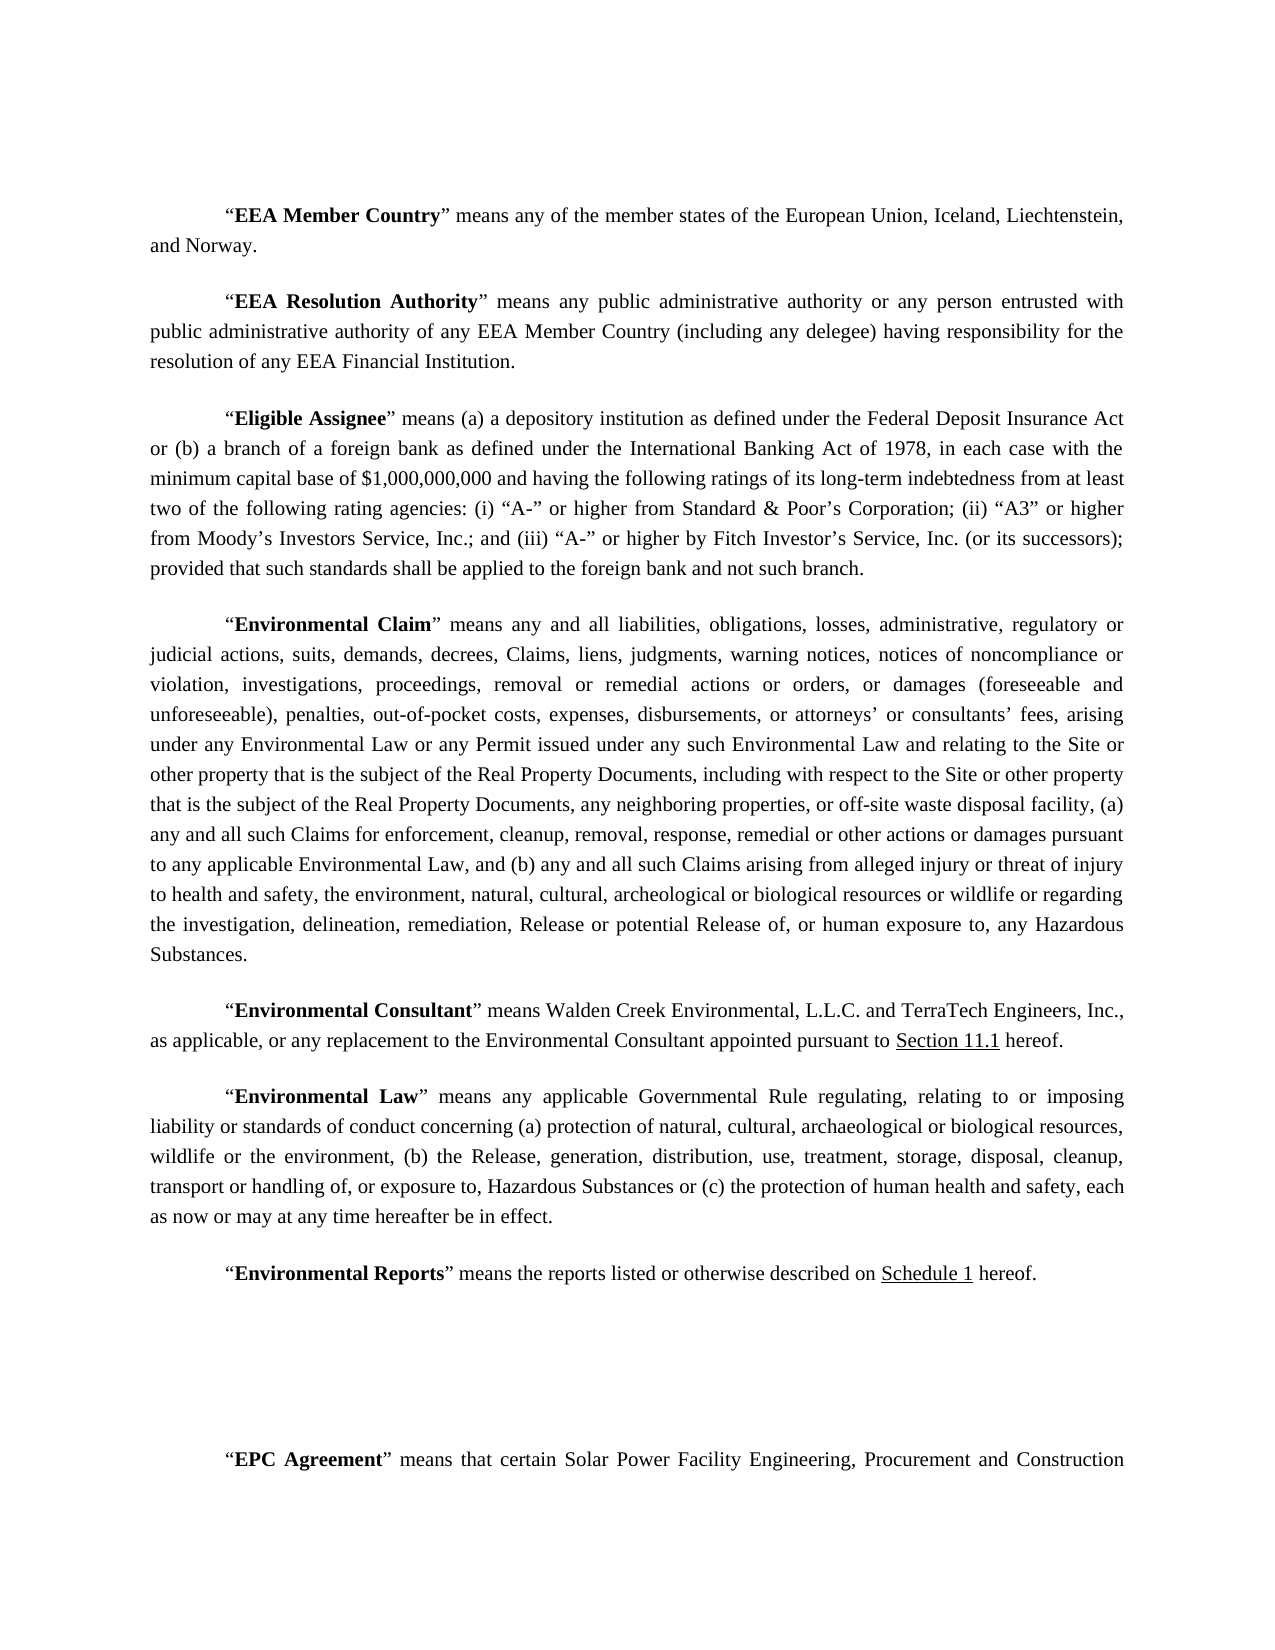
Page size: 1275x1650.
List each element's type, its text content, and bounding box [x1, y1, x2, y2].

text “Eligible Assignee” means (a) a depository institution as defined under the Federal Deposit Insurance Act or (b) a branch of a foreign bank as defined under the International Banking Act of 1978, in each case with the minimum capital base of $1,000,000,000 and having the following ratings of its long-term indebtedness from at least two of the following rating agencies: (i) “A-” or higher from Standard & Poor’s Corporation; (ii) “A3” or higher from Moody’s Investors Service, Inc.; and (iii) “A-” or higher by Fitch Investor’s Service, Inc. (or its successors); provided that such standards shall be applied to the foreign bank and not such branch. [150, 405, 1125, 579]
text “Environmental Reports” means the reports listed or otherwise described on Schedule 1 hereof. [150, 1261, 1125, 1285]
text “Environmental Consultant” means Walden Creek Environmental, L.L.C. and TerraTech Engineers, Inc., as applicable, or any replacement to the Environmental Consultant appointed pursuant to Section 11.1 hereof. [150, 998, 1125, 1052]
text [150, 1447, 1125, 1471]
text “Environmental Claim” means any and all liabilities, obligations, losses, administrative, regulatory or judicial actions, suits, demands, decrees, Claims, liens, judgments, warning notices, notices of noncompliance or violation, investigations, proceedings, removal or remedial actions or orders, or damages (foreseeable and unforeseeable), penalties, out-of-pocket costs, expenses, disbursements, or attorneys’ or consultants’ fees, arising under any Environmental Law or any Permit issued under any such Environmental Law and relating to the Site or other property that is the subject of the Real Property Documents, including with respect to the Site or other property that is the subject of the Real Property Documents, any neighboring properties, or off-site waste disposal facility, (a) any and all such Claims for enforcement, cleanup, removal, response, remedial or other actions or damages pursuant to any applicable Environmental Law, and (b) any and all such Claims arising from alleged injury or threat of injury to health and safety, the environment, natural, cultural, archeological or biological resources or wildlife or regarding the investigation, delineation, remediation, Release or potential Release of, or human exposure to, any Hazardous Substances. [150, 612, 1125, 966]
text “Environmental Law” means any applicable Governmental Rule regulating, relating to or imposing liability or standards of conduct concerning (a) protection of natural, cultural, archaeological or biological resources, wildlife or the environment, (b) the Release, generation, distribution, use, treatment, storage, disposal, cleanup, transport or handling of, or exposure to, Hazardous Substances or (c) the protection of human health and safety, each as now or may at any time hereafter be in effect. [150, 1084, 1125, 1228]
text “EEA Member Country” means any of the member states of the European Union, Iceland, Liechtenstein, and Norway. [150, 203, 1125, 257]
text “EEA Resolution Authority” means any public administrative authority or any person entrusted with public administrative authority of any EEA Member Country (including any delegee) having responsibility for the resolution of any EEA Financial Institution. [150, 289, 1125, 373]
